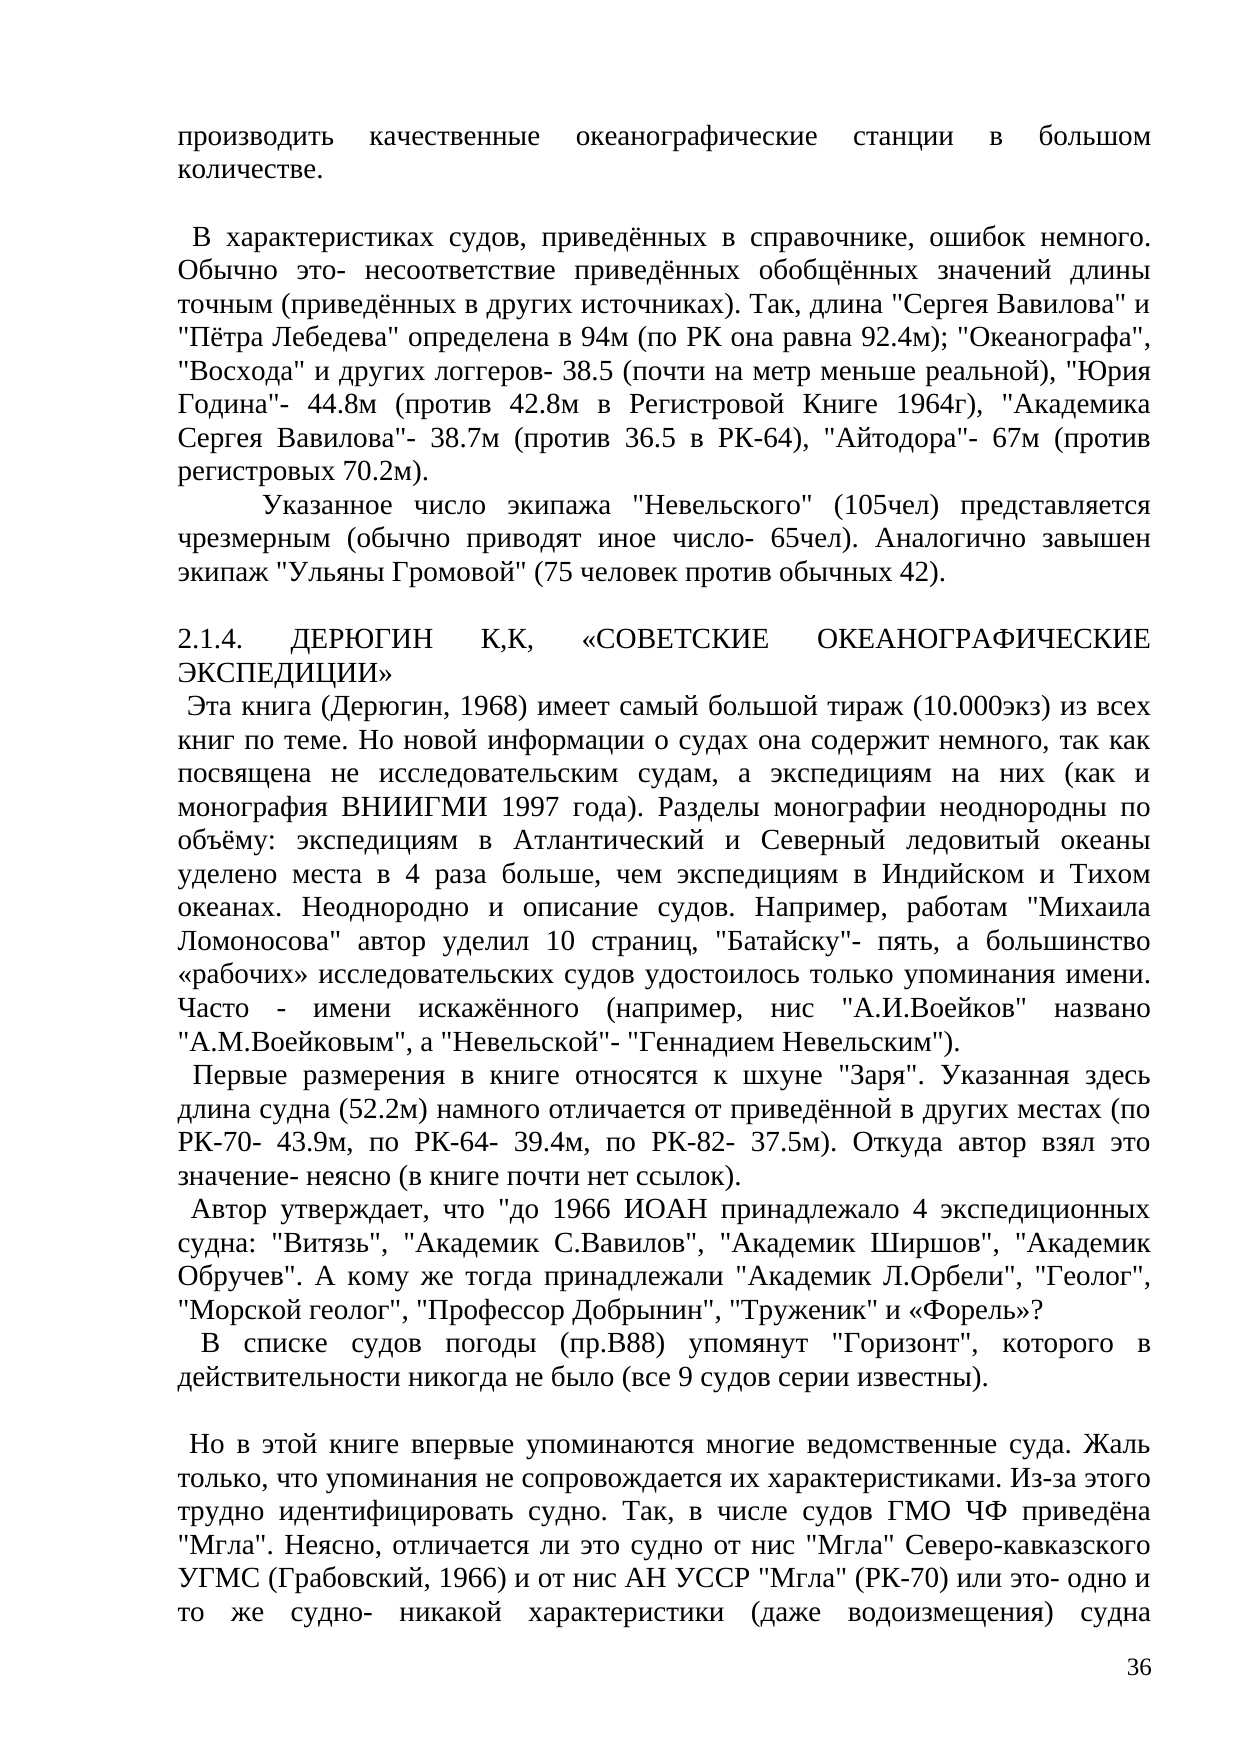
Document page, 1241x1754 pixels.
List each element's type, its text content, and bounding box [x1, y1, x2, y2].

text Автор утверждает, что "до 1966 ИОАН принадлежало 4 экспедиционных судна: "Витязь", "Академик С.Вавилов", "Академик Ширшов", "Академик Обручев". А кому же тогда принадлежали "Академик Л.Орбели", "Геолог", "Морской геолог", "Профессор Добрынин", "Труженик" и «Форель»? [177, 1191, 1152, 1326]
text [177, 1426, 1152, 1627]
text Указанное число экипажа "Невельского" (105чел) представляется чрезмерным (обычно приводят иное число- 65чел). Аналогично завышен экипаж "Ульяны Громовой" (75 человек против обычных 42). [177, 487, 1152, 588]
text Эта книга (Дерюгин, 1968) имеет самый большой тираж (10.000экз) из всех книг по теме. Но новой информации о судах она содержит немного, так как посвящена не исследовательским судам, а экспедициям на них (как и монография ВНИИГМИ 1997 года). Разделы монографии неоднородны по объёму: экспедициям в Атлантический и Северный ледовитый океаны уделено места в 4 раза больше, чем экспедициям в Индийском и Тихом океанах. Неоднородно и описание судов. Например, работам "Михаила Ломоносова" автор уделил 10 страниц, "Батайску"- пять, а большинство «рабочих» исследовательских судов удостоилось только упоминания имени. Часто - имени искажённого (например, нис "А.И.Воейков" названо "А.М.Воейковым", а "Невельской"- "Геннадием Невельским"). [177, 688, 1152, 1057]
text В характеристиках судов, приведённых в справочнике, ошибок немного. Обычно это- несоответствие приведённых обобщённых значений длины точным (приведённых в других источниках). Так, длина "Сергея Вавилова" и "Пётра Лебедева" определена в 94м (по РК она равна 92.4м); "Океанографа", "Восхода" и других логгеров- 38.5 (почти на метр меньше реальной), "Юрия Година"- 44.8м (против 42.8м в Регистровой Книге 1964г), "Академика Сергея Вавилова"- 38.7м (против 36.5 в РК-64), "Айтодора"- 67м (против регистровых 70.2м). [177, 219, 1152, 487]
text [177, 118, 1152, 185]
text 2.1.4. ДЕРЮГИН К,К, «СОВЕТСКИЕ ОКЕАНОГРАФИЧЕСКИЕ ЭКСПЕДИЦИИ» [177, 621, 1152, 688]
text В списке судов погоды (пр.В88) упомянут "Горизонт", которого в действительности никогда не было (все 9 судов серии известны). [177, 1326, 1152, 1393]
text Первые размерения в книге относятся к шхуне "Заря". Указанная здесь длина судна (52.2м) намного отличается от приведённой в других местах (по РК-70- 43.9м, по РК-64- 39.4м, по РК-82- 37.5м). Откуда автор взял это значение- неясно (в книге почти нет ссылок). [177, 1057, 1152, 1191]
